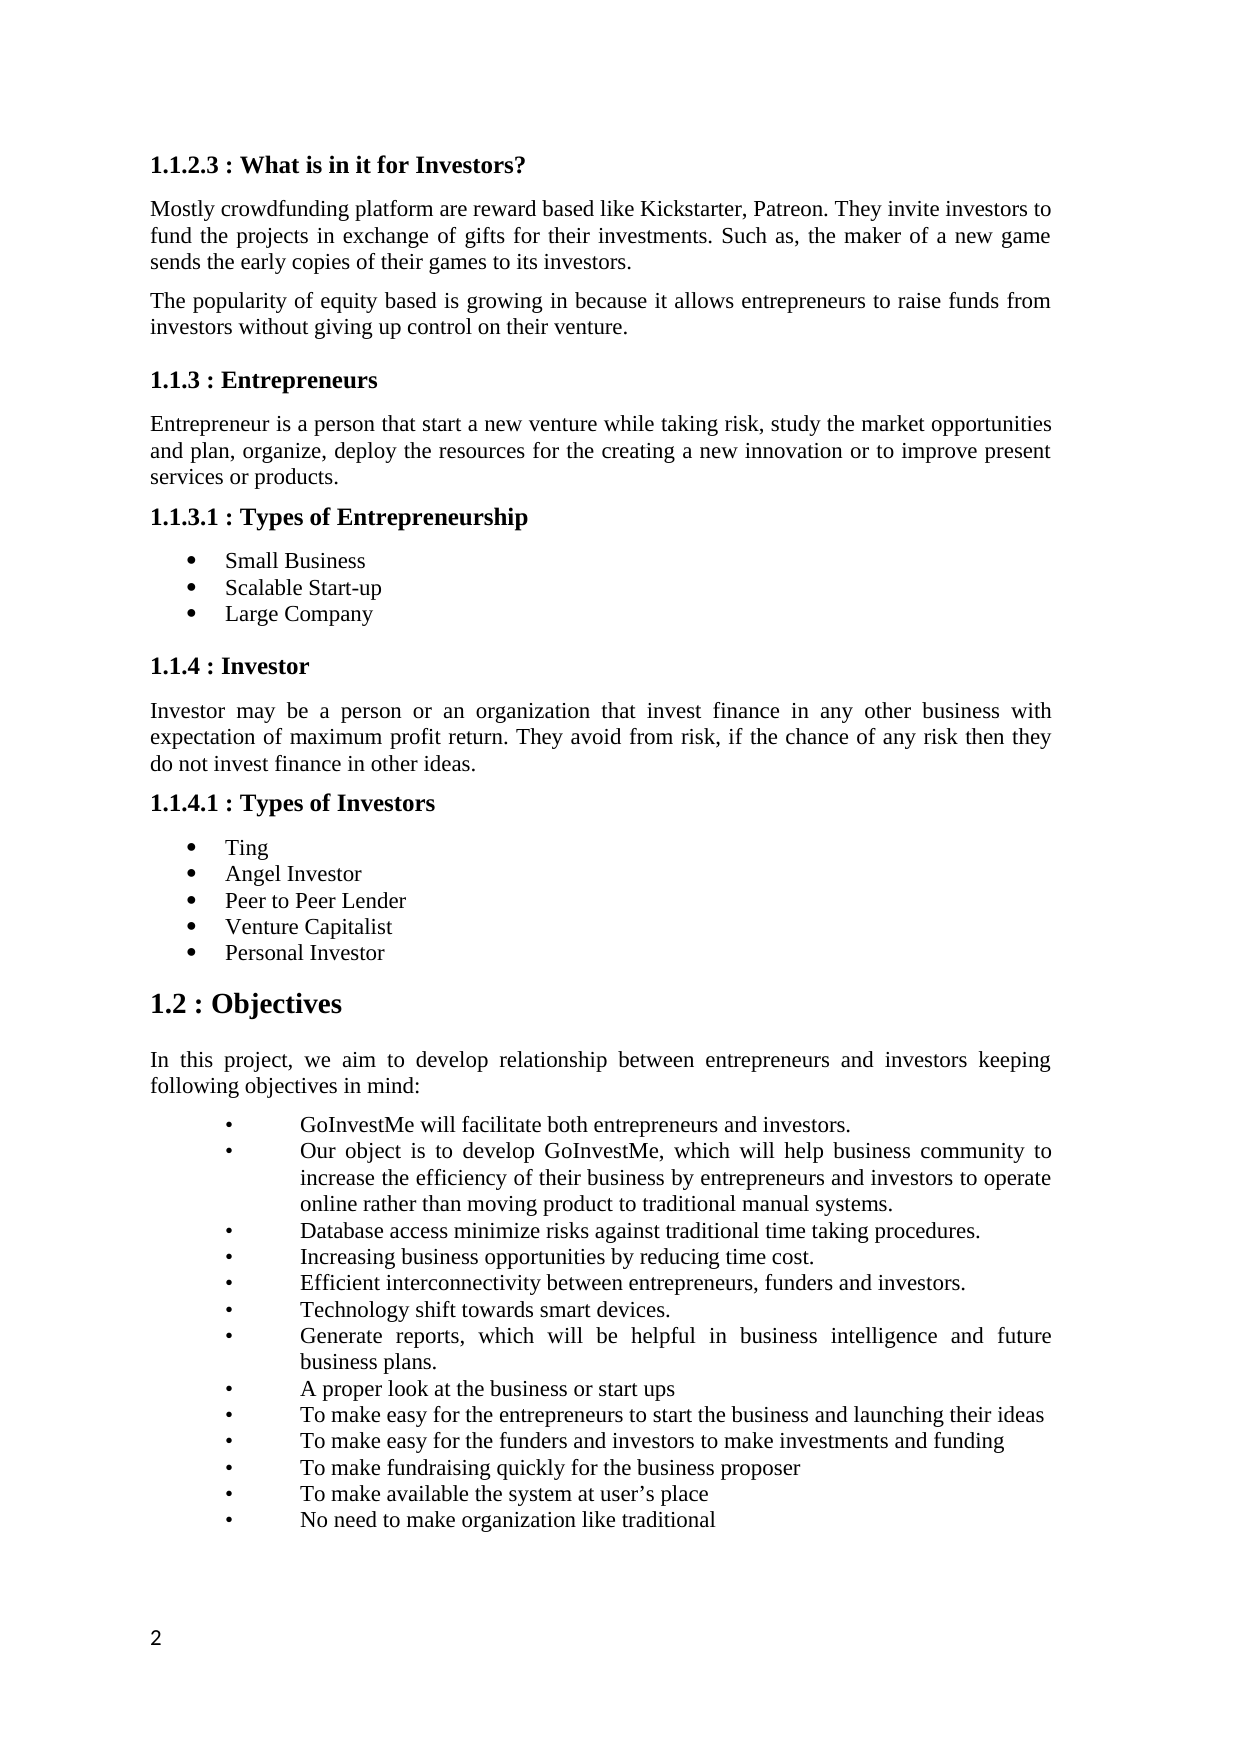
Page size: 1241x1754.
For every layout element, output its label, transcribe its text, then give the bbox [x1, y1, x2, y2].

text Entrepreneur is a person that start a new venture while taking risk, study the market opportunities and plan, organize, deploy the resources for the creating a new innovation or to improve present services or products. [150, 410, 1053, 489]
subtitle Investor [150, 651, 1053, 680]
list Increasing business opportunities by reducing time cost. [225, 1243, 1053, 1269]
list Small Business [187, 547, 1053, 574]
list Peer to Peer Lender [187, 887, 1053, 913]
list Personal Investor [187, 939, 1053, 966]
list Technology shift towards smart devices. [225, 1296, 1053, 1322]
list A proper look at the business or start ups [225, 1375, 1053, 1401]
list To make easy for the funders and investors to make investments and funding [225, 1427, 1053, 1454]
list GoInvestMe will facilitate both entrepreneurs and investors. [225, 1111, 1053, 1138]
list To make easy for the entrepreneurs to start the business and launching their ideas [225, 1401, 1053, 1427]
list Generate reports, which will be helpful in business intelligence and future business plans. [225, 1322, 1053, 1375]
subtitle Objectives [150, 987, 1053, 1020]
text The popularity of equity based is growing in because it allows entrepreneurs to raise funds from investors without giving up control on their venture. [150, 287, 1053, 340]
text In this project, we aim to develop relationship between entrepreneurs and investors keeping following objectives in mind: [150, 1046, 1053, 1099]
subtitle Types of Investors [150, 788, 1053, 817]
list Ting [187, 834, 1053, 860]
list Venture Capitalist [187, 913, 1053, 939]
list Scalable Start-up [187, 574, 1053, 600]
subtitle Entrepreneurs [150, 365, 1053, 393]
text Investor may be a person or an organization that invest finance in any other business with expectation of maximum profit return. They avoid from risk, if the chance of any risk then they do not invest finance in other ideas. [150, 697, 1053, 776]
list Efficient interconnectivity between entrepreneurs, funders and investors. [225, 1269, 1053, 1296]
list To make available the system at user’s place [225, 1480, 1053, 1507]
list Large Company [187, 600, 1053, 626]
list Database access minimize risks against traditional time taking procedures. [225, 1217, 1053, 1243]
text Mostly crowdfunding platform are reward based like Kickstarter, Patreon. They invite investors to fund the projects in exchange of gifts for their investments. Such as, the maker of a new game sends the early copies of their games to its investors. [150, 196, 1053, 274]
list Angel Investor [187, 860, 1053, 887]
subtitle What is in it for Investors? [150, 150, 1053, 179]
list Our object is to develop GoInvestMe, which will help business community to increase the efficiency of their business by entrepreneurs and investors to operate online rather than moving product to traditional manual systems. [225, 1138, 1053, 1217]
subtitle Types of Entrepreneurship [150, 502, 1053, 531]
list To make fundraising quickly for the business proposer [225, 1454, 1053, 1480]
list No need to make organization like traditional [225, 1507, 1053, 1533]
